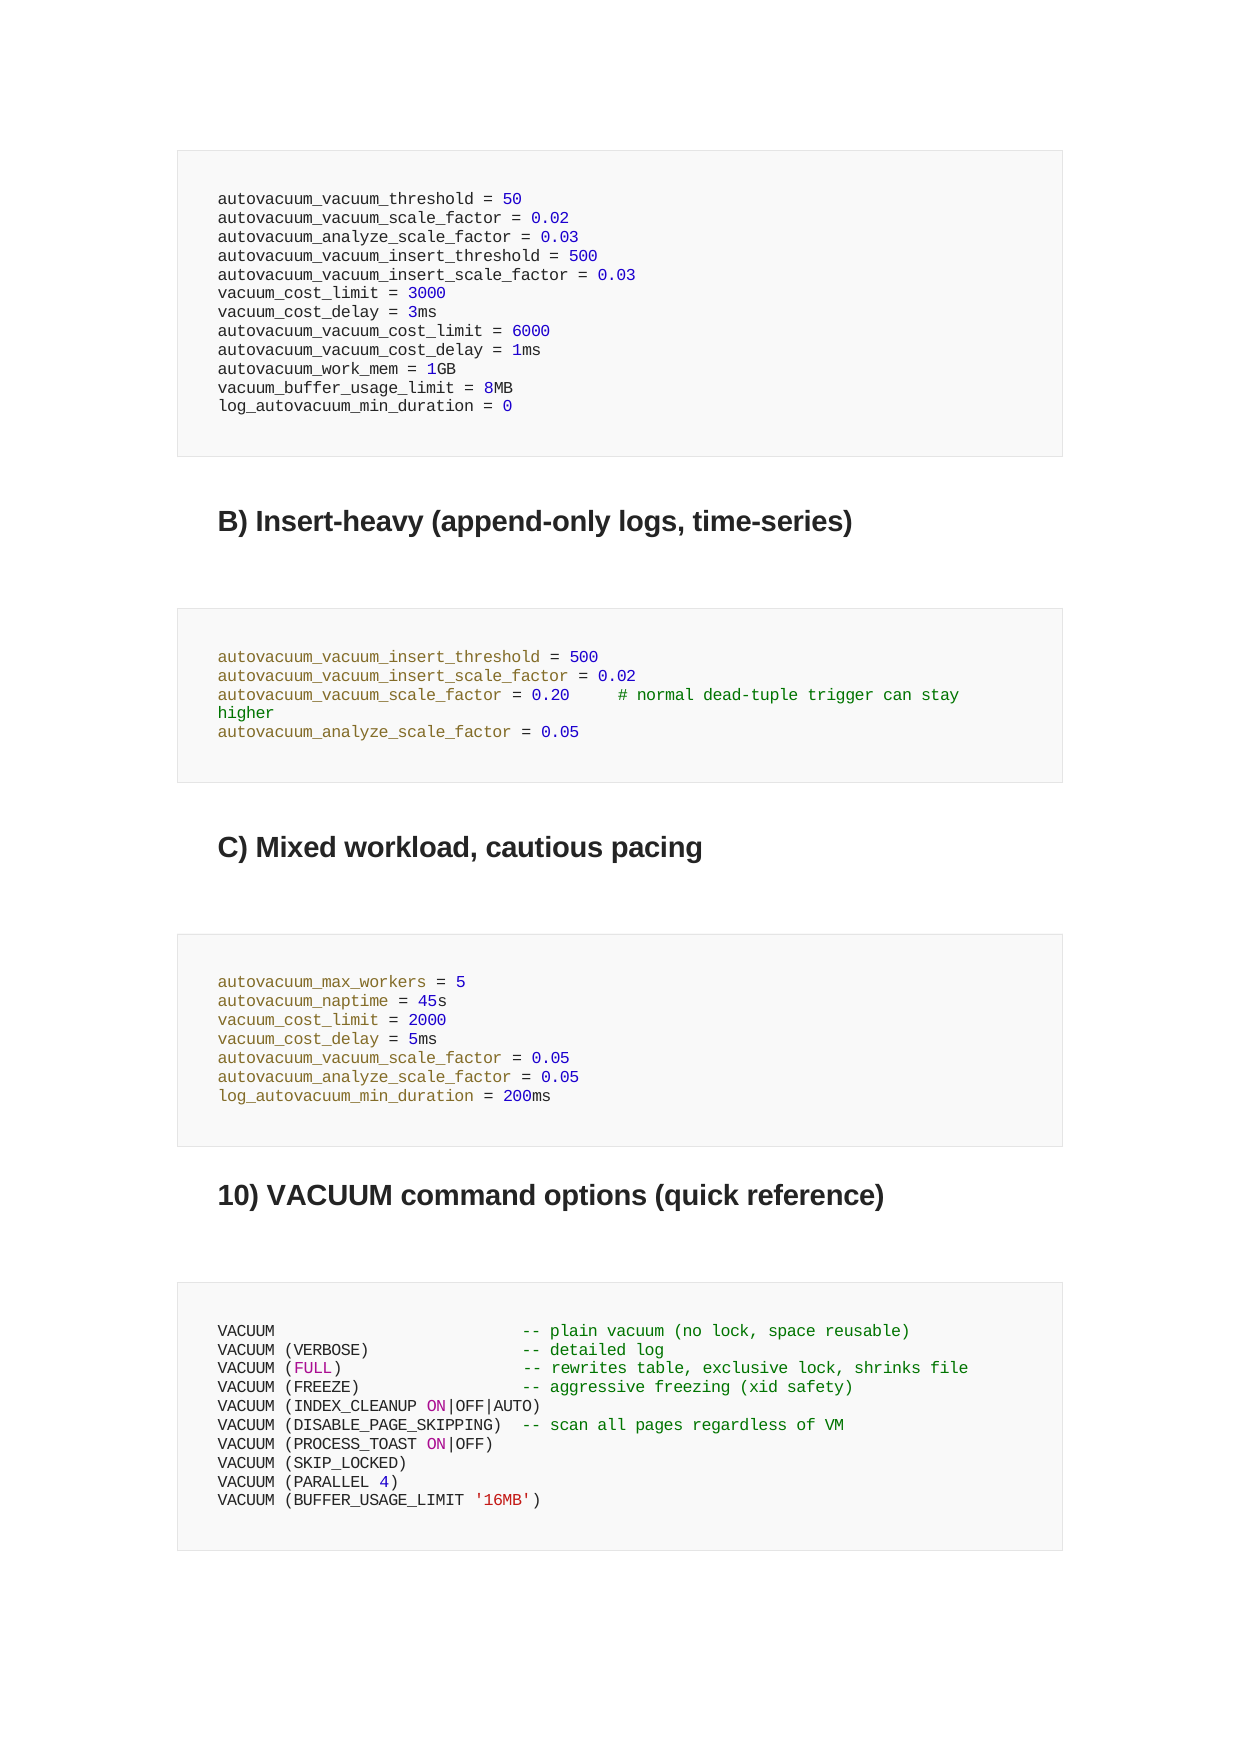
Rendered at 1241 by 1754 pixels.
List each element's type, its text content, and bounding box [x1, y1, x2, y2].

text VACUUM -- plain vacuum (no lock, space reusable) VACUUM (VERBOSE) -- detailed log VACUUM (FULL) -- rewrites table, exclusive lock, shrinks file VACUUM (FREEZE) -- aggressive freezing (xid safety) VACUUM (INDEX_CLEANUP ON|OFF|AUTO) VACUUM (DISABLE_PAGE_SKIPPING) -- scan all pages regardless of VM VACUUM (PROCESS_TOAST ON|OFF) VACUUM (SKIP_LOCKED) VACUUM (PARALLEL 4) VACUUM (BUFFER_USAGE_LIMIT '16MB') [178, 1283, 1062, 1550]
subtitle 10) VACUUM command options (quick reference) [217, 1174, 1023, 1212]
subtitle B) Insert-heavy (append-only logs, time-series) [217, 500, 1023, 538]
text autovacuum_vacuum_insert_threshold = 500 autovacuum_vacuum_insert_scale_factor = 0.02 autovacuum_vacuum_scale_factor = 0.20 # normal dead-tuple trigger can stay higher autovacuum_analyze_scale_factor = 0.05 [178, 609, 1062, 782]
subtitle C) Mixed workload, cautious pacing [217, 826, 1023, 863]
text autovacuum_vacuum_threshold = 50 autovacuum_vacuum_scale_factor = 0.02 autovacuum_analyze_scale_factor = 0.03 autovacuum_vacuum_insert_threshold = 500 autovacuum_vacuum_insert_scale_factor = 0.03 vacuum_cost_limit = 3000 vacuum_cost_delay = 3ms autovacuum_vacuum_cost_limit = 6000 autovacuum_vacuum_cost_delay = 1ms autovacuum_work_mem = 1GB vacuum_buffer_usage_limit = 8MB log_autovacuum_min_duration = 0 [178, 151, 1062, 456]
text autovacuum_max_workers = 5 autovacuum_naptime = 45s vacuum_cost_limit = 2000 vacuum_cost_delay = 5ms autovacuum_vacuum_scale_factor = 0.05 autovacuum_analyze_scale_factor = 0.05 log_autovacuum_min_duration = 200ms [178, 935, 1062, 1146]
